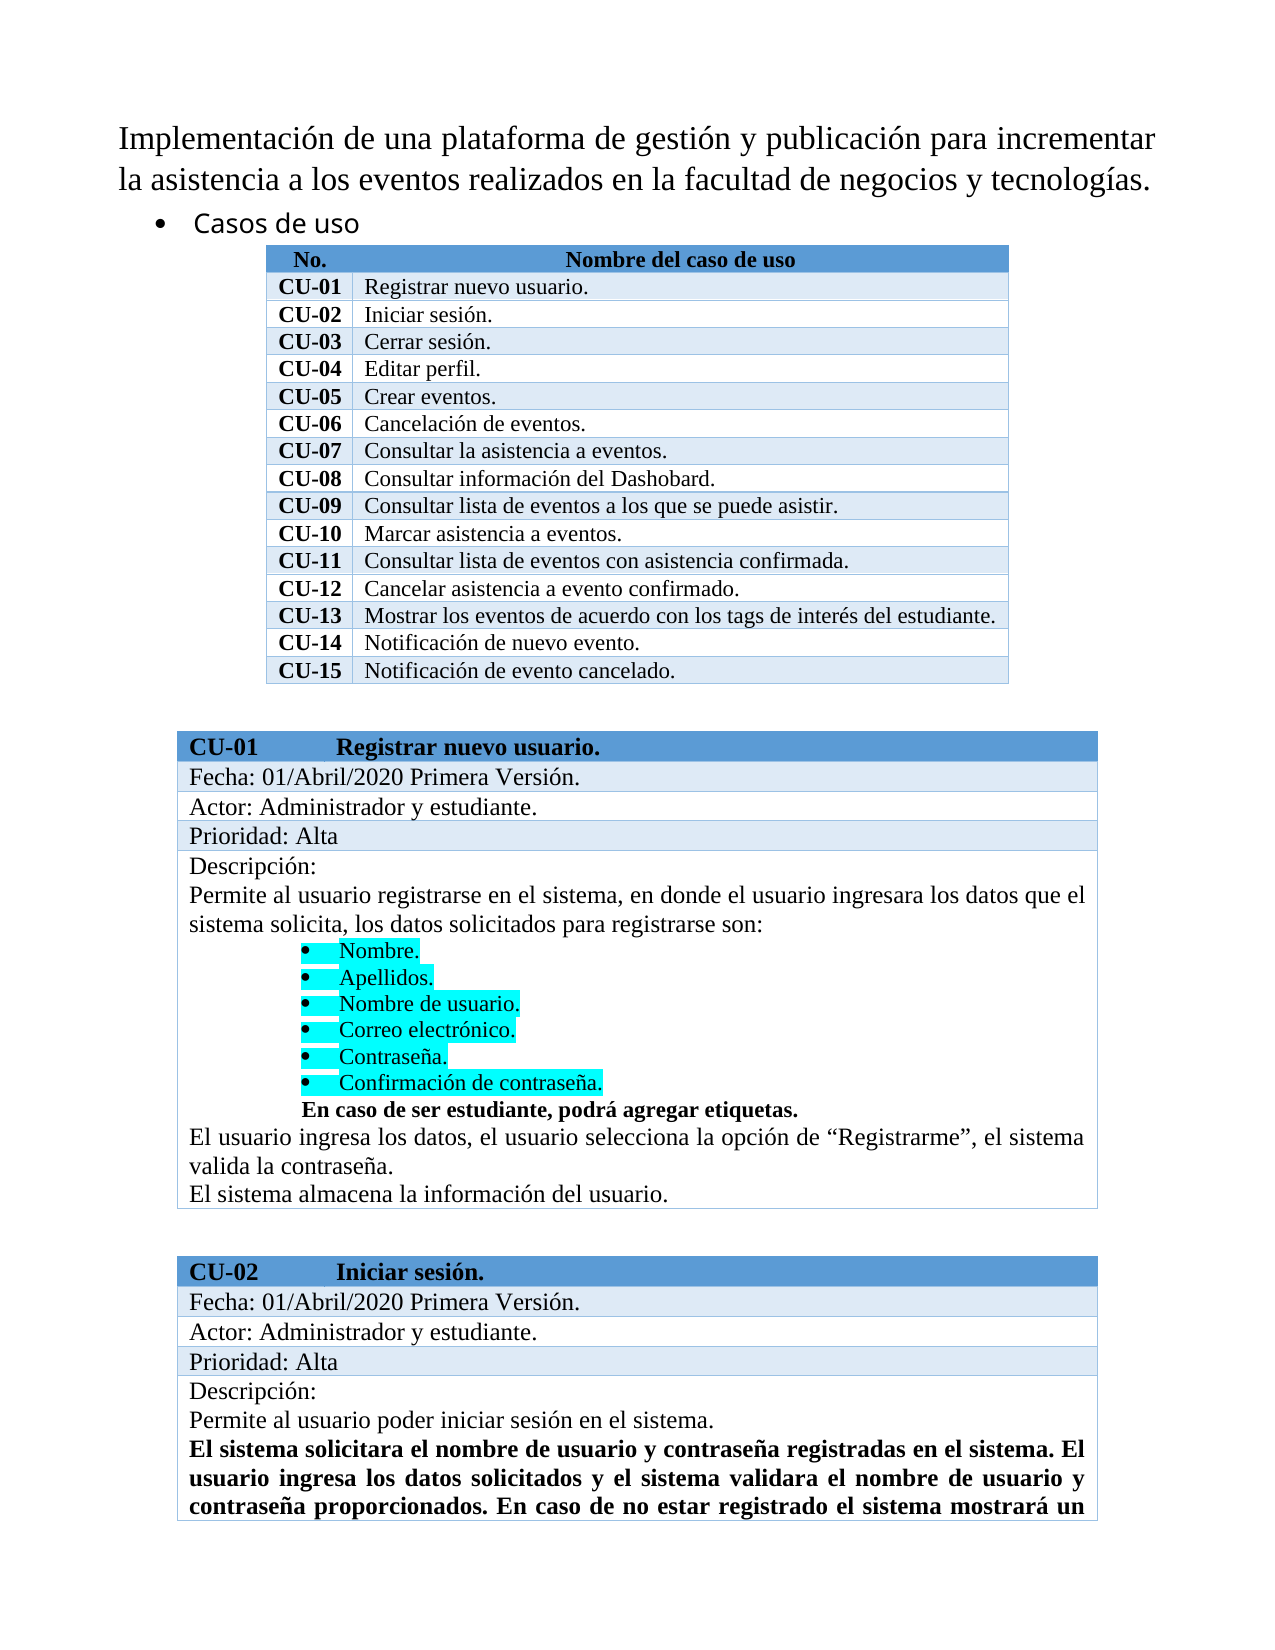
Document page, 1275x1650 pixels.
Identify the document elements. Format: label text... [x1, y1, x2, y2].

table_cell CU-11 [267, 547, 352, 573]
table_header Registrar nuevo usuario. [325, 732, 1097, 761]
table_cell Cerrar sesión. [353, 328, 1008, 354]
table_cell CU-13 [267, 602, 352, 628]
table_cell Consultar la asistencia a eventos. [353, 438, 1008, 464]
subtitle Casos de uso [156, 205, 1157, 242]
table_cell Prioridad: Alta [178, 821, 1097, 850]
subtitle Implementación de una plataforma de gestión y publicación para incrementar la asistencia a los eventos realizados en la facultad de negocios y tecnologías. [118, 118, 1157, 198]
table_cell Consultar información del Dashobard. [353, 465, 1008, 491]
table_header CU-02 [178, 1257, 324, 1286]
table_cell Descripción: Permite al usuario registrarse en el sistema, en donde el usuario ingresara los datos que el sistema solicita, los datos solicitados para registrarse son: Nombre. Apellidos. Nombre de usuario. Correo electrónico. Contraseña. Confirmación de contraseña. En caso de ser estudiante, podrá agregar etiquetas. El usuario ingresa los datos, el usuario selecciona la opción de “Registrarme”, el sistema valida la contraseña. El sistema almacena la información del usuario. [178, 851, 1097, 1208]
table_header Iniciar sesión. [325, 1257, 1097, 1286]
table_cell Prioridad: Alta [178, 1347, 1097, 1375]
table_header Nombre del caso de uso [353, 246, 1008, 272]
table_cell CU-15 [267, 657, 352, 683]
table_cell Fecha: 01/Abril/2020 Primera Versión. [178, 762, 1097, 791]
table_cell CU-07 [267, 438, 352, 464]
table_cell Consultar lista de eventos con asistencia confirmada. [353, 547, 1008, 573]
table_header CU-01 [178, 732, 324, 761]
table_cell Actor: Administrador y estudiante. [178, 1317, 1097, 1346]
table_cell Consultar lista de eventos a los que se puede asistir. [353, 493, 1008, 519]
table_cell CU-14 [267, 629, 352, 656]
table_cell Cancelar asistencia a evento confirmado. [353, 575, 1008, 601]
table_cell CU-12 [267, 575, 352, 601]
table_cell Fecha: 01/Abril/2020 Primera Versión. [178, 1287, 1097, 1316]
table_cell Actor: Administrador y estudiante. [178, 792, 1097, 820]
table_cell Iniciar sesión. [353, 301, 1008, 327]
table_cell CU-05 [267, 383, 352, 409]
table_cell Marcar asistencia a eventos. [353, 520, 1008, 546]
table_cell Registrar nuevo usuario. [353, 273, 1008, 299]
table_cell CU-08 [267, 465, 352, 491]
table_cell CU-09 [267, 493, 352, 519]
table_cell Crear eventos. [353, 383, 1008, 409]
table_header No. [267, 246, 352, 272]
table_cell Notificación de nuevo evento. [353, 629, 1008, 656]
table_cell CU-04 [267, 355, 352, 382]
table_cell CU-03 [267, 328, 352, 354]
table_cell CU-10 [267, 520, 352, 546]
table_cell CU-01 [267, 273, 352, 299]
table_cell CU-06 [267, 410, 352, 437]
table_cell CU-02 [267, 301, 352, 327]
table_cell Editar perfil. [353, 355, 1008, 382]
table_cell Cancelación de eventos. [353, 410, 1008, 437]
table_cell Notificación de evento cancelado. [353, 657, 1008, 683]
table_cell Mostrar los eventos de acuerdo con los tags de interés del estudiante. [353, 602, 1008, 628]
